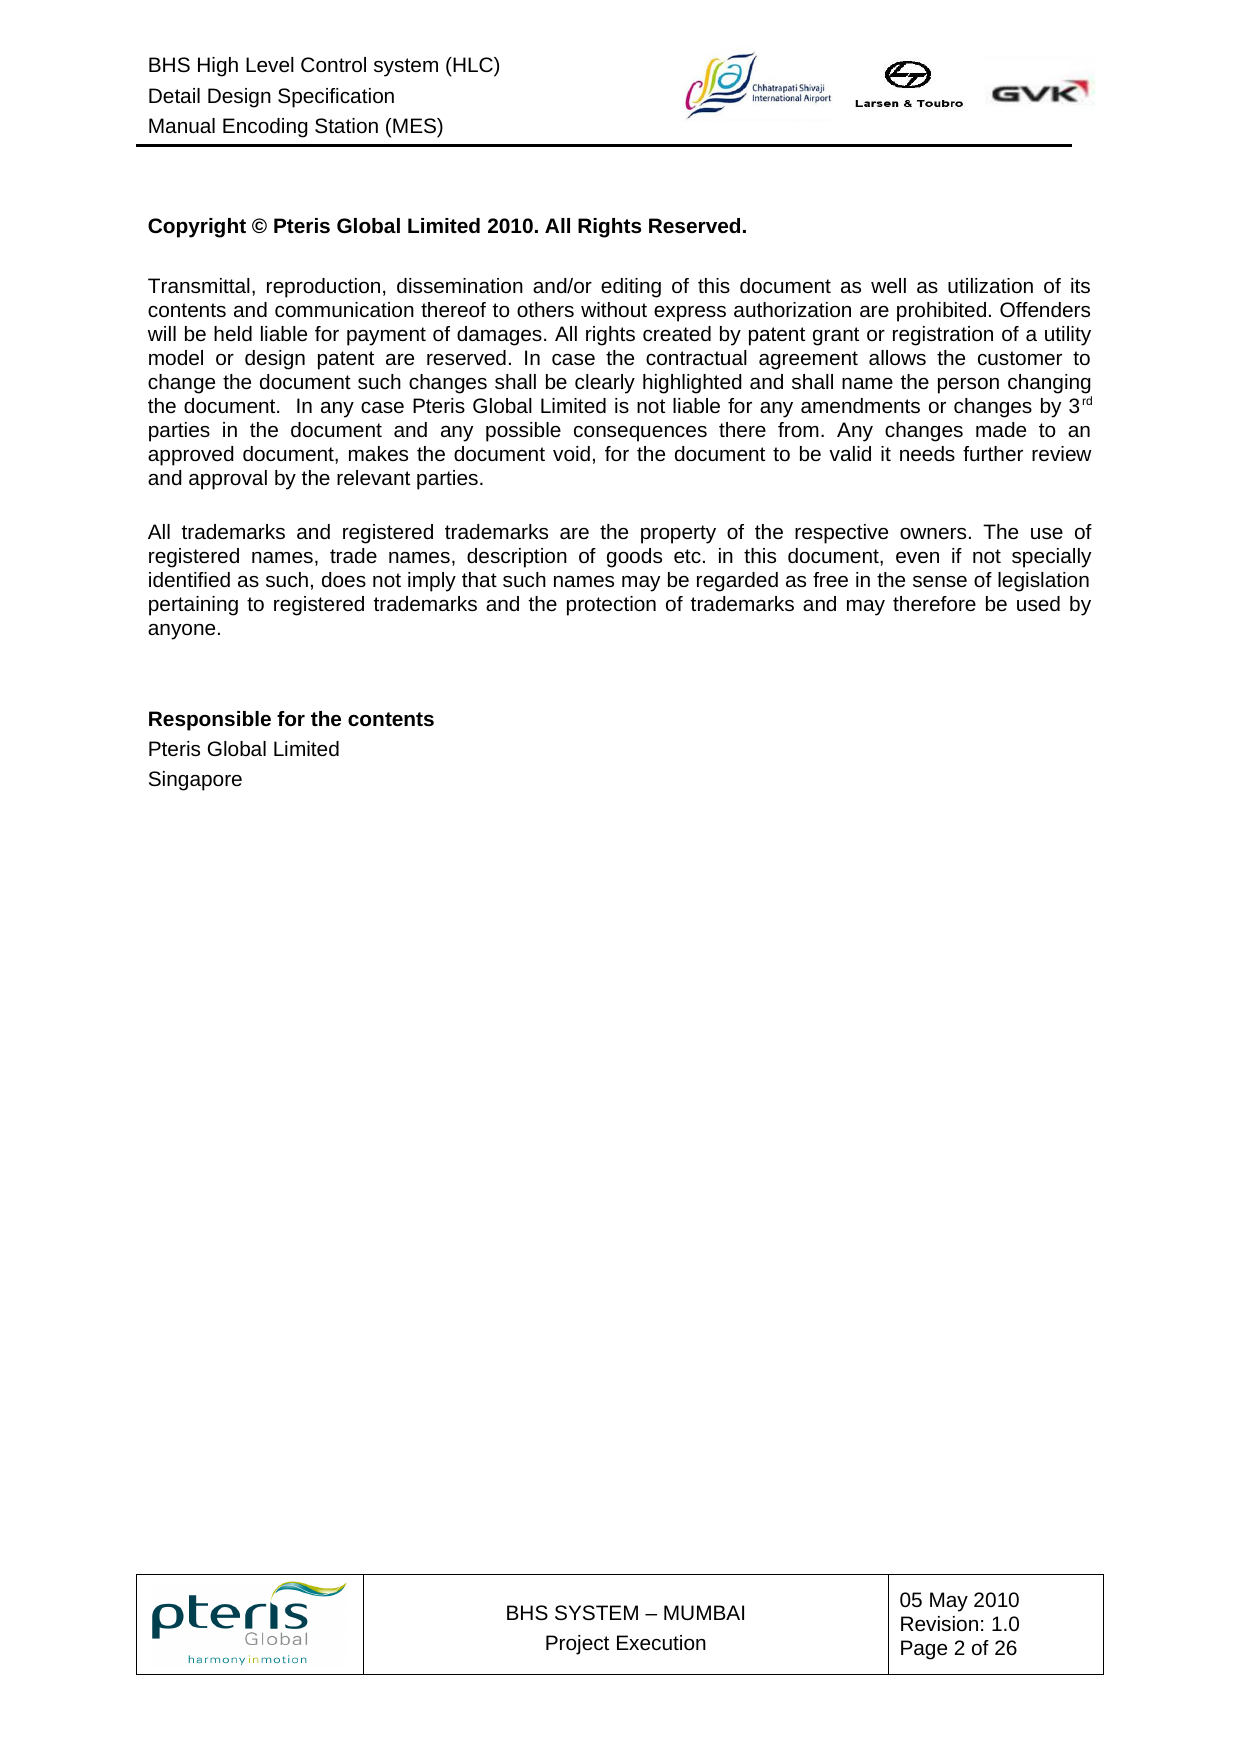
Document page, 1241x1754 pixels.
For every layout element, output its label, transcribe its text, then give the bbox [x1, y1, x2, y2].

picture [151, 1581, 348, 1667]
picture [682, 46, 833, 122]
picture [853, 52, 967, 113]
text Pteris Global Limited [148, 737, 1093, 761]
picture [985, 56, 1095, 121]
text Singapore [148, 767, 1093, 791]
text Copyright © Pteris Global Limited . All Rights Reserved. [148, 214, 1093, 238]
text Responsible for the contents [148, 706, 1093, 730]
text Transmittal, reproduction, dissemination and/or editing of this document as well as utilization of its contents and communication thereof to others without express authorization are prohibited. Offenders will be held liable for payment of damages. All rights created by patent grant or registration of a utility model or design patent are reserved. In case the contractual agreement allows the customer to change the document such changes shall be clearly highlighted and shall name the person changing the document. In any case Pteris Global Limited is not liable for any amendments or changes by 3rd parties in the document and any possible consequences there from. Any changes made to an approved document, makes the document void, for the document to be valid it needs further review and approval by the relevant parties. [148, 274, 1093, 490]
text All trademarks and registered trademarks are the property of the respective owners. The use of registered names, trade names, description of goods etc. in this document, even if not specially identified as such, does not imply that such names may be regarded as free in the sense of legislation pertaining to registered trademarks and the protection of trademarks and may therefore be used by anyone. [148, 520, 1093, 640]
